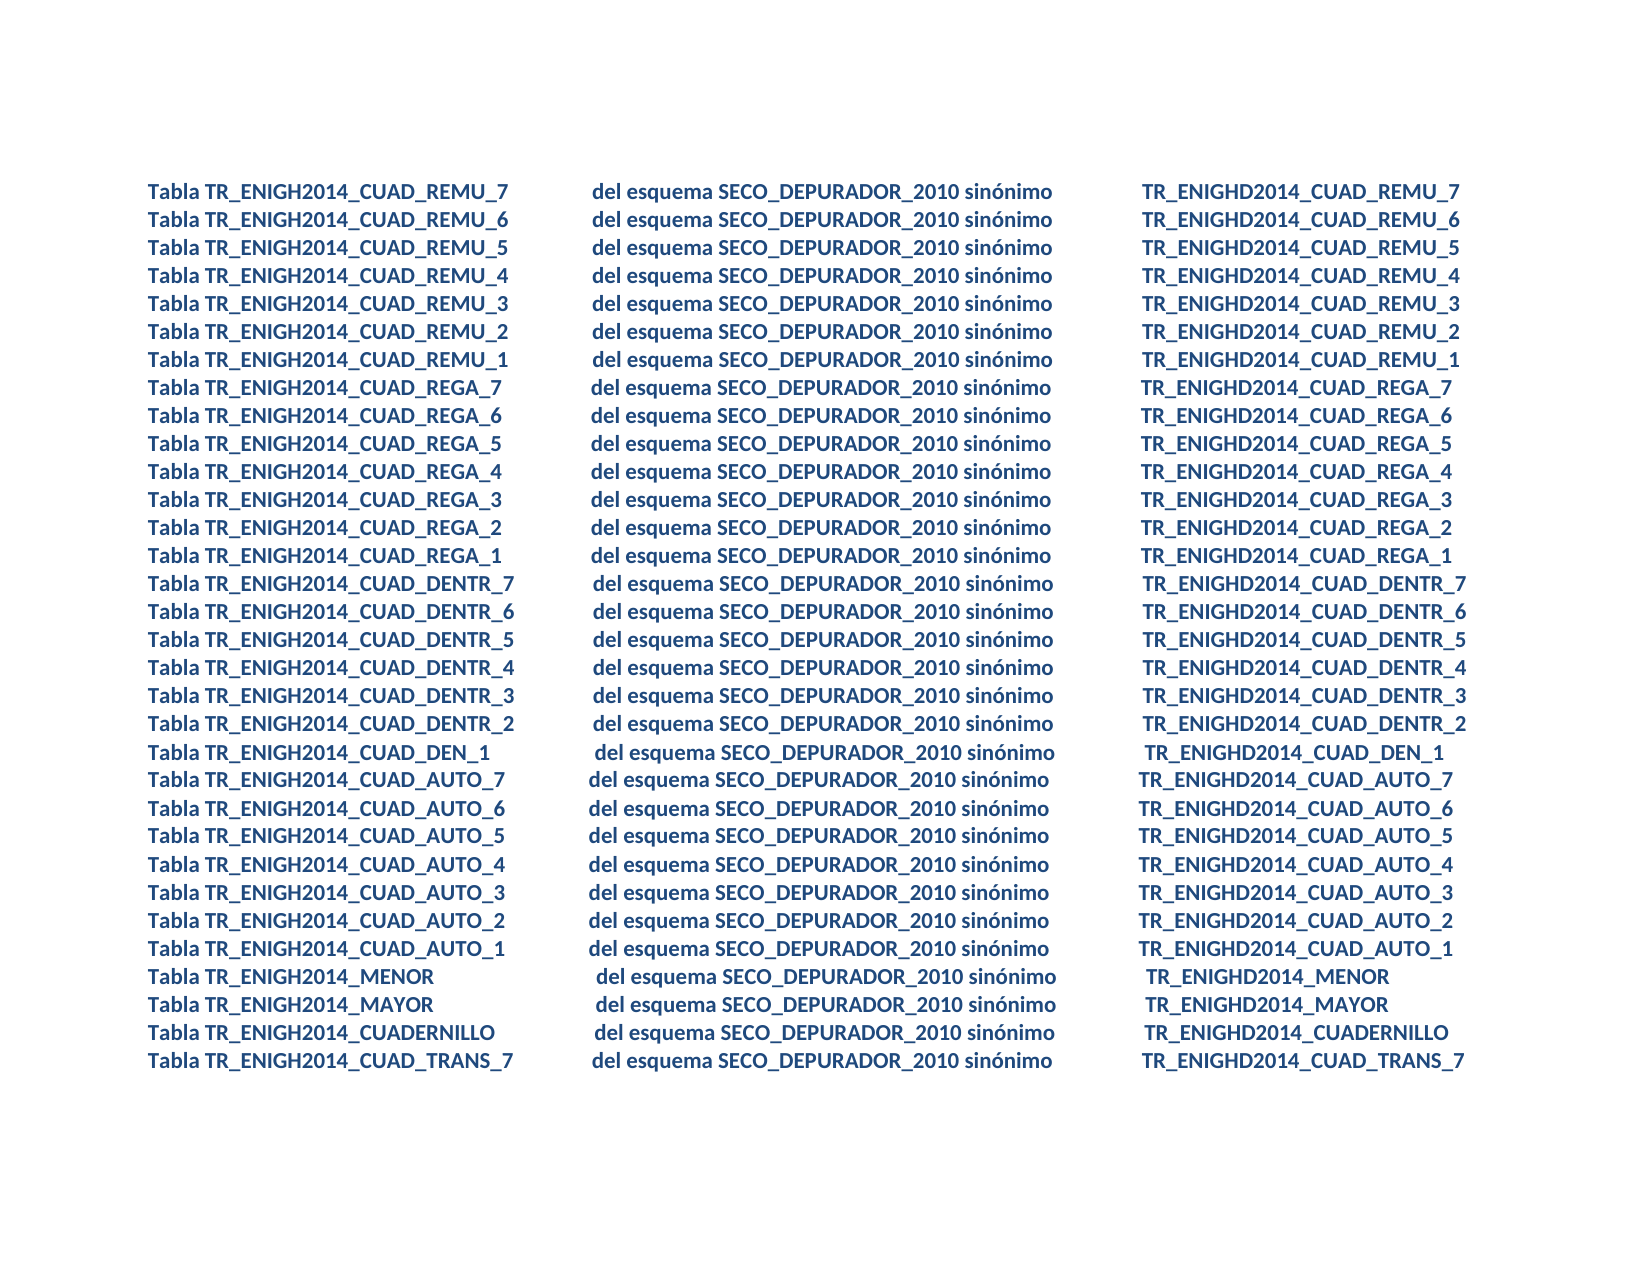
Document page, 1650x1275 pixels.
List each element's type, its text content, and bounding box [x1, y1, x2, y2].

text Tabla TR_ENIGH2014_CUAD_AUTO_4 del esquema SECO_DEPURADOR_2010 sinónimo TR_ENIGHD2014_CUAD_AUTO_4 [148, 850, 1502, 878]
text Tabla TR_ENIGH2014_CUAD_DENTR_3 del esquema SECO_DEPURADOR_2010 sinónimo TR_ENIGHD2014_CUAD_DENTR_3 [148, 682, 1502, 709]
text Tabla TR_ENIGH2014_CUAD_REMU_1 del esquema SECO_DEPURADOR_2010 sinónimo TR_ENIGHD2014_CUAD_REMU_1 [148, 345, 1502, 373]
text Tabla TR_ENIGH2014_CUAD_REMU_3 del esquema SECO_DEPURADOR_2010 sinónimo TR_ENIGHD2014_CUAD_REMU_3 [148, 289, 1502, 317]
text Tabla TR_ENIGH2014_CUAD_DENTR_2 del esquema SECO_DEPURADOR_2010 sinónimo TR_ENIGHD2014_CUAD_DENTR_2 [148, 709, 1502, 738]
text Tabla TR_ENIGH2014_CUAD_AUTO_2 del esquema SECO_DEPURADOR_2010 sinónimo TR_ENIGHD2014_CUAD_AUTO_2 [148, 906, 1502, 934]
text Tabla TR_ENIGH2014_CUAD_REGA_5 del esquema SECO_DEPURADOR_2010 sinónimo TR_ENIGHD2014_CUAD_REGA_5 [148, 429, 1502, 457]
text Tabla TR_ENIGH2014_MAYOR del esquema SECO_DEPURADOR_2010 sinónimo TR_ENIGHD2014_MAYOR [148, 990, 1502, 1018]
text Tabla TR_ENIGH2014_CUAD_DEN_1 del esquema SECO_DEPURADOR_2010 sinónimo TR_ENIGHD2014_CUAD_DEN_1 [148, 738, 1502, 766]
text Tabla TR_ENIGH2014_CUAD_REGA_3 del esquema SECO_DEPURADOR_2010 sinónimo TR_ENIGHD2014_CUAD_REGA_3 [148, 485, 1502, 513]
text Tabla TR_ENIGH2014_CUAD_DENTR_7 del esquema SECO_DEPURADOR_2010 sinónimo TR_ENIGHD2014_CUAD_DENTR_7 [148, 569, 1502, 597]
text Tabla TR_ENIGH2014_CUAD_DENTR_4 del esquema SECO_DEPURADOR_2010 sinónimo TR_ENIGHD2014_CUAD_DENTR_4 [148, 653, 1502, 682]
text Tabla TR_ENIGH2014_CUAD_AUTO_6 del esquema SECO_DEPURADOR_2010 sinónimo TR_ENIGHD2014_CUAD_AUTO_6 [148, 794, 1502, 822]
text Tabla TR_ENIGH2014_CUAD_REMU_4 del esquema SECO_DEPURADOR_2010 sinónimo TR_ENIGHD2014_CUAD_REMU_4 [148, 261, 1502, 289]
text Tabla TR_ENIGH2014_CUAD_REMU_2 del esquema SECO_DEPURADOR_2010 sinónimo TR_ENIGHD2014_CUAD_REMU_2 [148, 317, 1502, 345]
text Tabla TR_ENIGH2014_CUAD_DENTR_5 del esquema SECO_DEPURADOR_2010 sinónimo TR_ENIGHD2014_CUAD_DENTR_5 [148, 626, 1502, 653]
text Tabla TR_ENIGH2014_CUAD_AUTO_1 del esquema SECO_DEPURADOR_2010 sinónimo TR_ENIGHD2014_CUAD_AUTO_1 [148, 934, 1502, 962]
text Tabla TR_ENIGH2014_CUAD_DENTR_6 del esquema SECO_DEPURADOR_2010 sinónimo TR_ENIGHD2014_CUAD_DENTR_6 [148, 597, 1502, 626]
text Tabla TR_ENIGH2014_CUAD_REGA_6 del esquema SECO_DEPURADOR_2010 sinónimo TR_ENIGHD2014_CUAD_REGA_6 [148, 401, 1502, 429]
text Tabla TR_ENIGH2014_MENOR del esquema SECO_DEPURADOR_2010 sinónimo TR_ENIGHD2014_MENOR [148, 962, 1502, 990]
text Tabla TR_ENIGH2014_CUADERNILLO del esquema SECO_DEPURADOR_2010 sinónimo TR_ENIGHD2014_CUADERNILLO [148, 1018, 1502, 1046]
text Tabla TR_ENIGH2014_CUAD_AUTO_5 del esquema SECO_DEPURADOR_2010 sinónimo TR_ENIGHD2014_CUAD_AUTO_5 [148, 822, 1502, 850]
text Tabla TR_ENIGH2014_CUAD_TRANS_7 del esquema SECO_DEPURADOR_2010 sinónimo TR_ENIGHD2014_CUAD_TRANS_7 [148, 1046, 1502, 1074]
text Tabla TR_ENIGH2014_CUAD_REMU_7 del esquema SECO_DEPURADOR_2010 sinónimo TR_ENIGHD2014_CUAD_REMU_7 [148, 177, 1502, 205]
text Tabla TR_ENIGH2014_CUAD_AUTO_3 del esquema SECO_DEPURADOR_2010 sinónimo TR_ENIGHD2014_CUAD_AUTO_3 [148, 878, 1502, 906]
text Tabla TR_ENIGH2014_CUAD_REMU_5 del esquema SECO_DEPURADOR_2010 sinónimo TR_ENIGHD2014_CUAD_REMU_5 [148, 233, 1502, 261]
text Tabla TR_ENIGH2014_CUAD_AUTO_7 del esquema SECO_DEPURADOR_2010 sinónimo TR_ENIGHD2014_CUAD_AUTO_7 [148, 766, 1502, 794]
text Tabla TR_ENIGH2014_CUAD_REGA_2 del esquema SECO_DEPURADOR_2010 sinónimo TR_ENIGHD2014_CUAD_REGA_2 [148, 513, 1502, 541]
text Tabla TR_ENIGH2014_CUAD_REGA_1 del esquema SECO_DEPURADOR_2010 sinónimo TR_ENIGHD2014_CUAD_REGA_1 [148, 541, 1502, 569]
text Tabla TR_ENIGH2014_CUAD_REMU_6 del esquema SECO_DEPURADOR_2010 sinónimo TR_ENIGHD2014_CUAD_REMU_6 [148, 205, 1502, 233]
text Tabla TR_ENIGH2014_CUAD_REGA_4 del esquema SECO_DEPURADOR_2010 sinónimo TR_ENIGHD2014_CUAD_REGA_4 [148, 457, 1502, 485]
text Tabla TR_ENIGH2014_CUAD_REGA_7 del esquema SECO_DEPURADOR_2010 sinónimo TR_ENIGHD2014_CUAD_REGA_7 [148, 373, 1502, 401]
